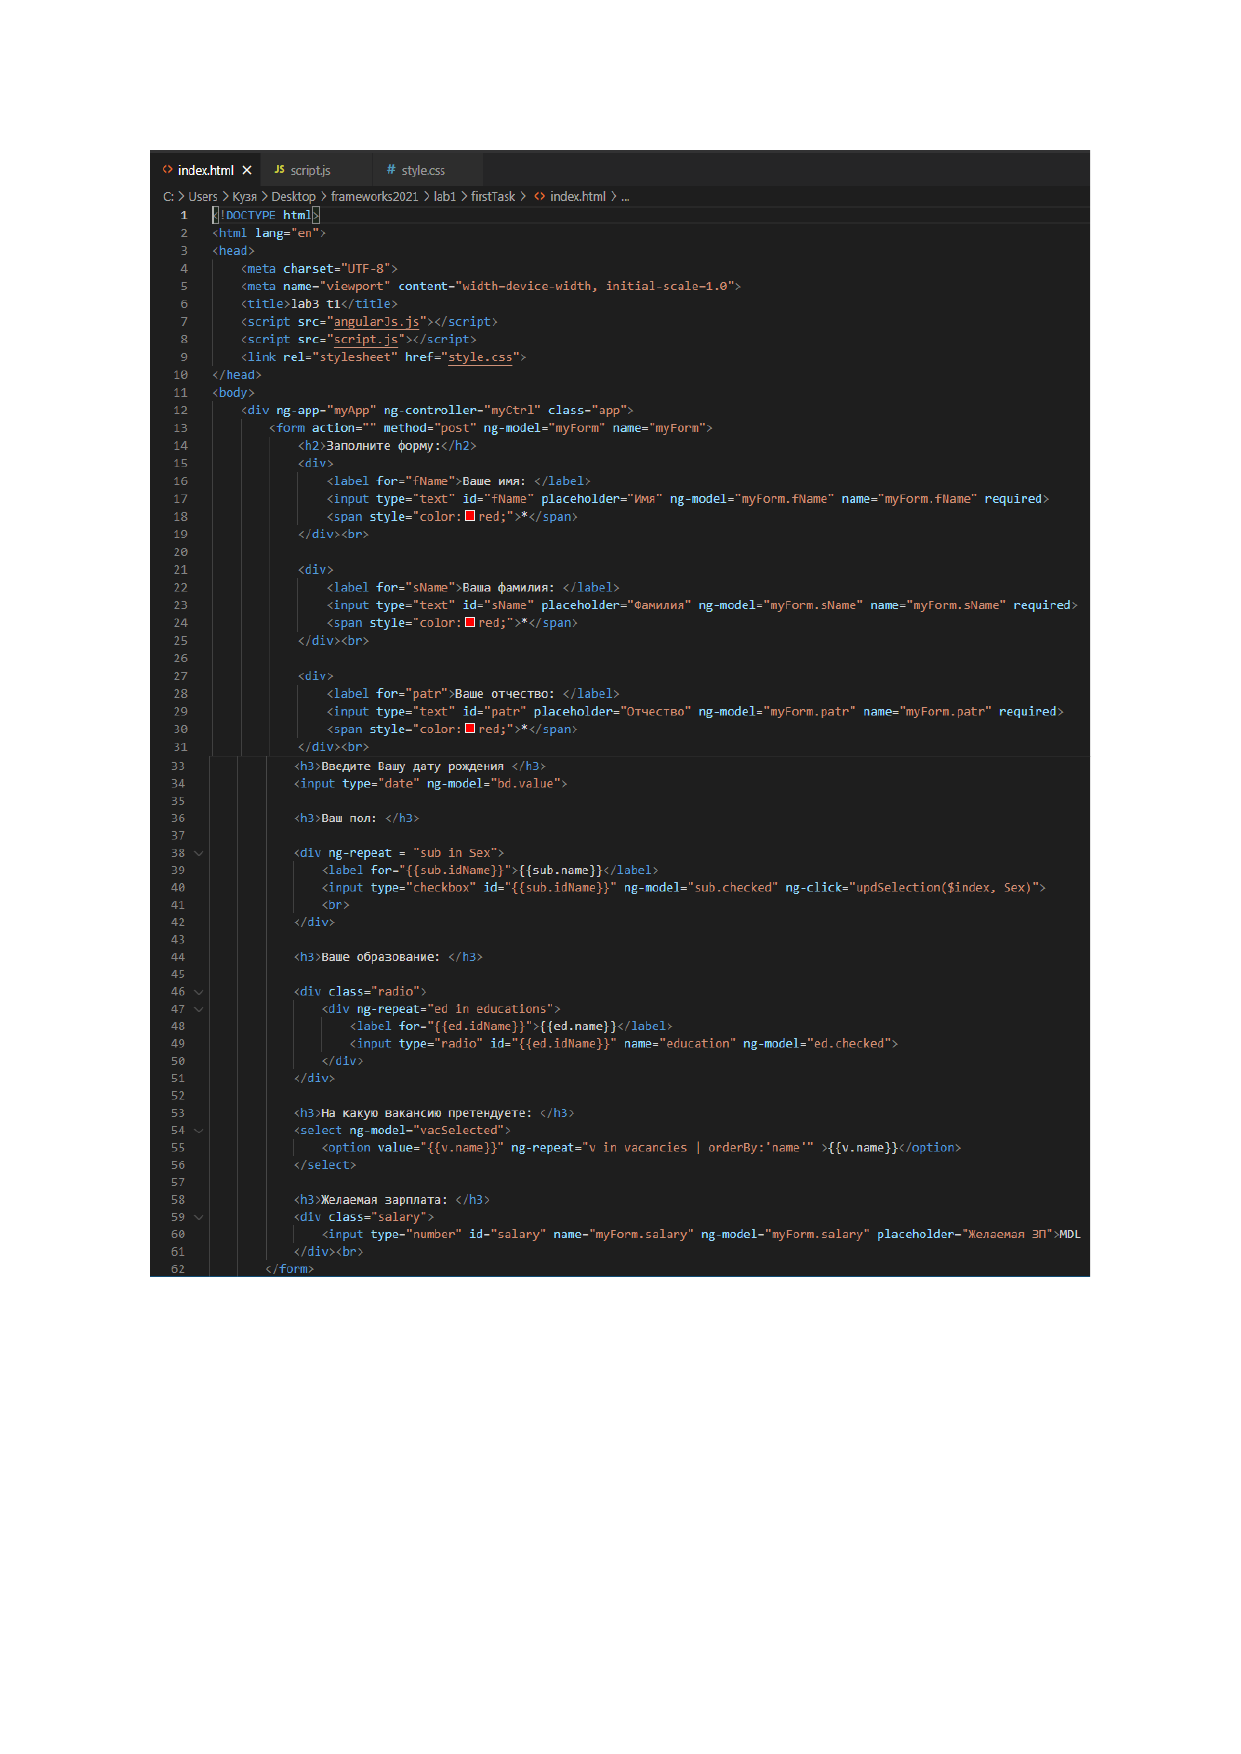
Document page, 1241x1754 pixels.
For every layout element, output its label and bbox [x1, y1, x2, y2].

picture [150, 150, 1091, 1277]
